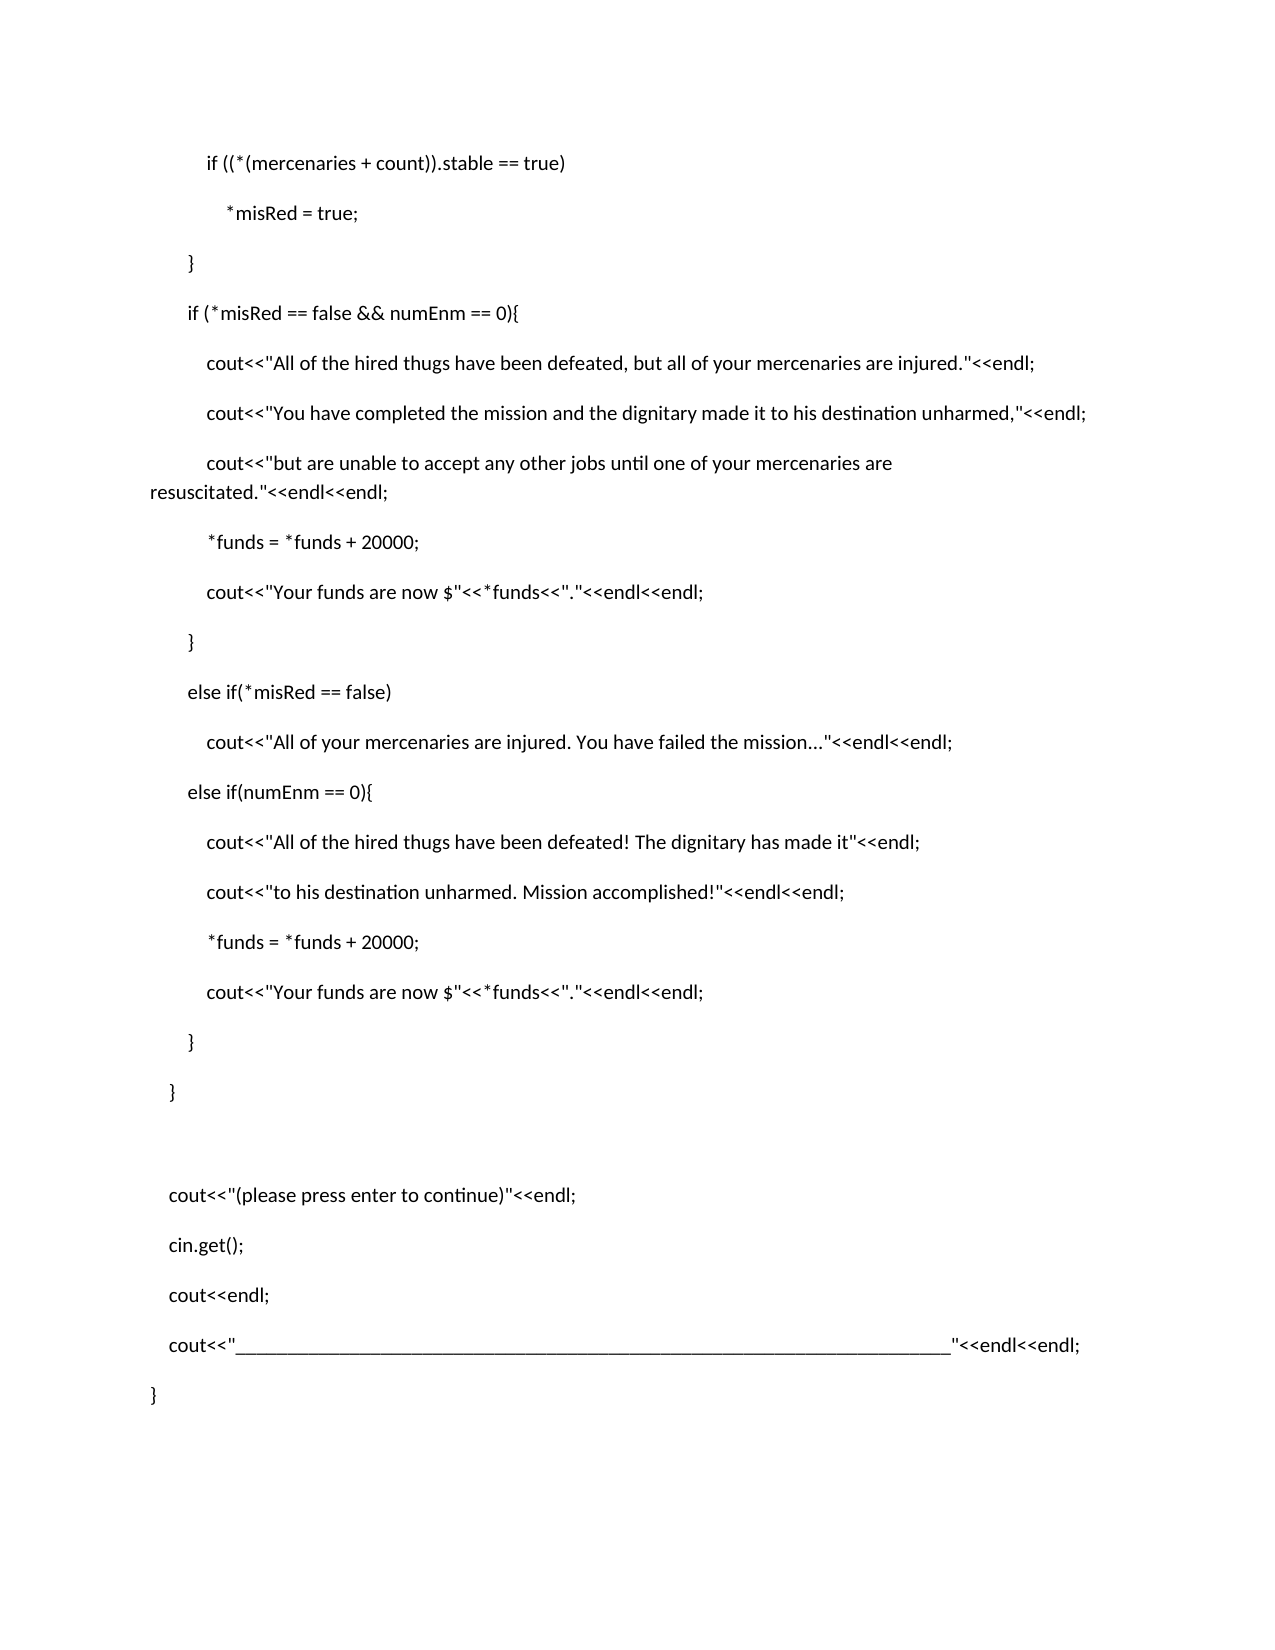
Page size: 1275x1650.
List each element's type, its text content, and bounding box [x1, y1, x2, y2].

text else if(numEnm == 0){ [150, 779, 1125, 804]
text cout<<"All of your mercenaries are injured. You have failed the mission..."<<endl<<endl; [150, 729, 1125, 754]
text cout<<"Your funds are now $"<<*funds<<"."<<endl<<endl; [150, 979, 1125, 1004]
text cout<<"All of the hired thugs have been defeated, but all of your mercenaries are injured."<<endl; [150, 350, 1125, 375]
text cin.get(); [150, 1232, 1125, 1258]
text cout<<"Your funds are now $"<<*funds<<"."<<endl<<endl; [150, 579, 1125, 604]
text } [150, 250, 1125, 275]
text if ((*(mercenaries + count)).stable == true) [150, 150, 1125, 175]
text } [150, 629, 1125, 654]
text cout<<"You have completed the mission and the dignitary made it to his destination unharmed,"<<endl; [150, 400, 1125, 425]
text if (*misRed == false && numEnm == 0){ [150, 300, 1125, 325]
text *funds = *funds + 20000; [150, 529, 1125, 554]
text else if(*misRed == false) [150, 679, 1125, 704]
text cout<<"All of the hired thugs have been defeated! The dignitary has made it"<<endl; [150, 829, 1125, 854]
text cout<<"to his destination unharmed. Mission accomplished!"<<endl<<endl; [150, 879, 1125, 904]
text *misRed = true; [150, 200, 1125, 225]
text } [150, 1382, 1125, 1408]
text cout<<endl; [150, 1282, 1125, 1308]
text *funds = *funds + 20000; [150, 929, 1125, 954]
text cout<<"(please press enter to continue)"<<endl; [150, 1182, 1125, 1208]
text } [150, 1029, 1125, 1054]
text cout<<"but are unable to accept any other jobs until one of your mercenaries are resuscitated."<<endl<<endl; [150, 450, 1125, 504]
text cout<<"_____________________________________________________________________"<<endl<<endl; [150, 1332, 1125, 1358]
text } [150, 1079, 1125, 1104]
